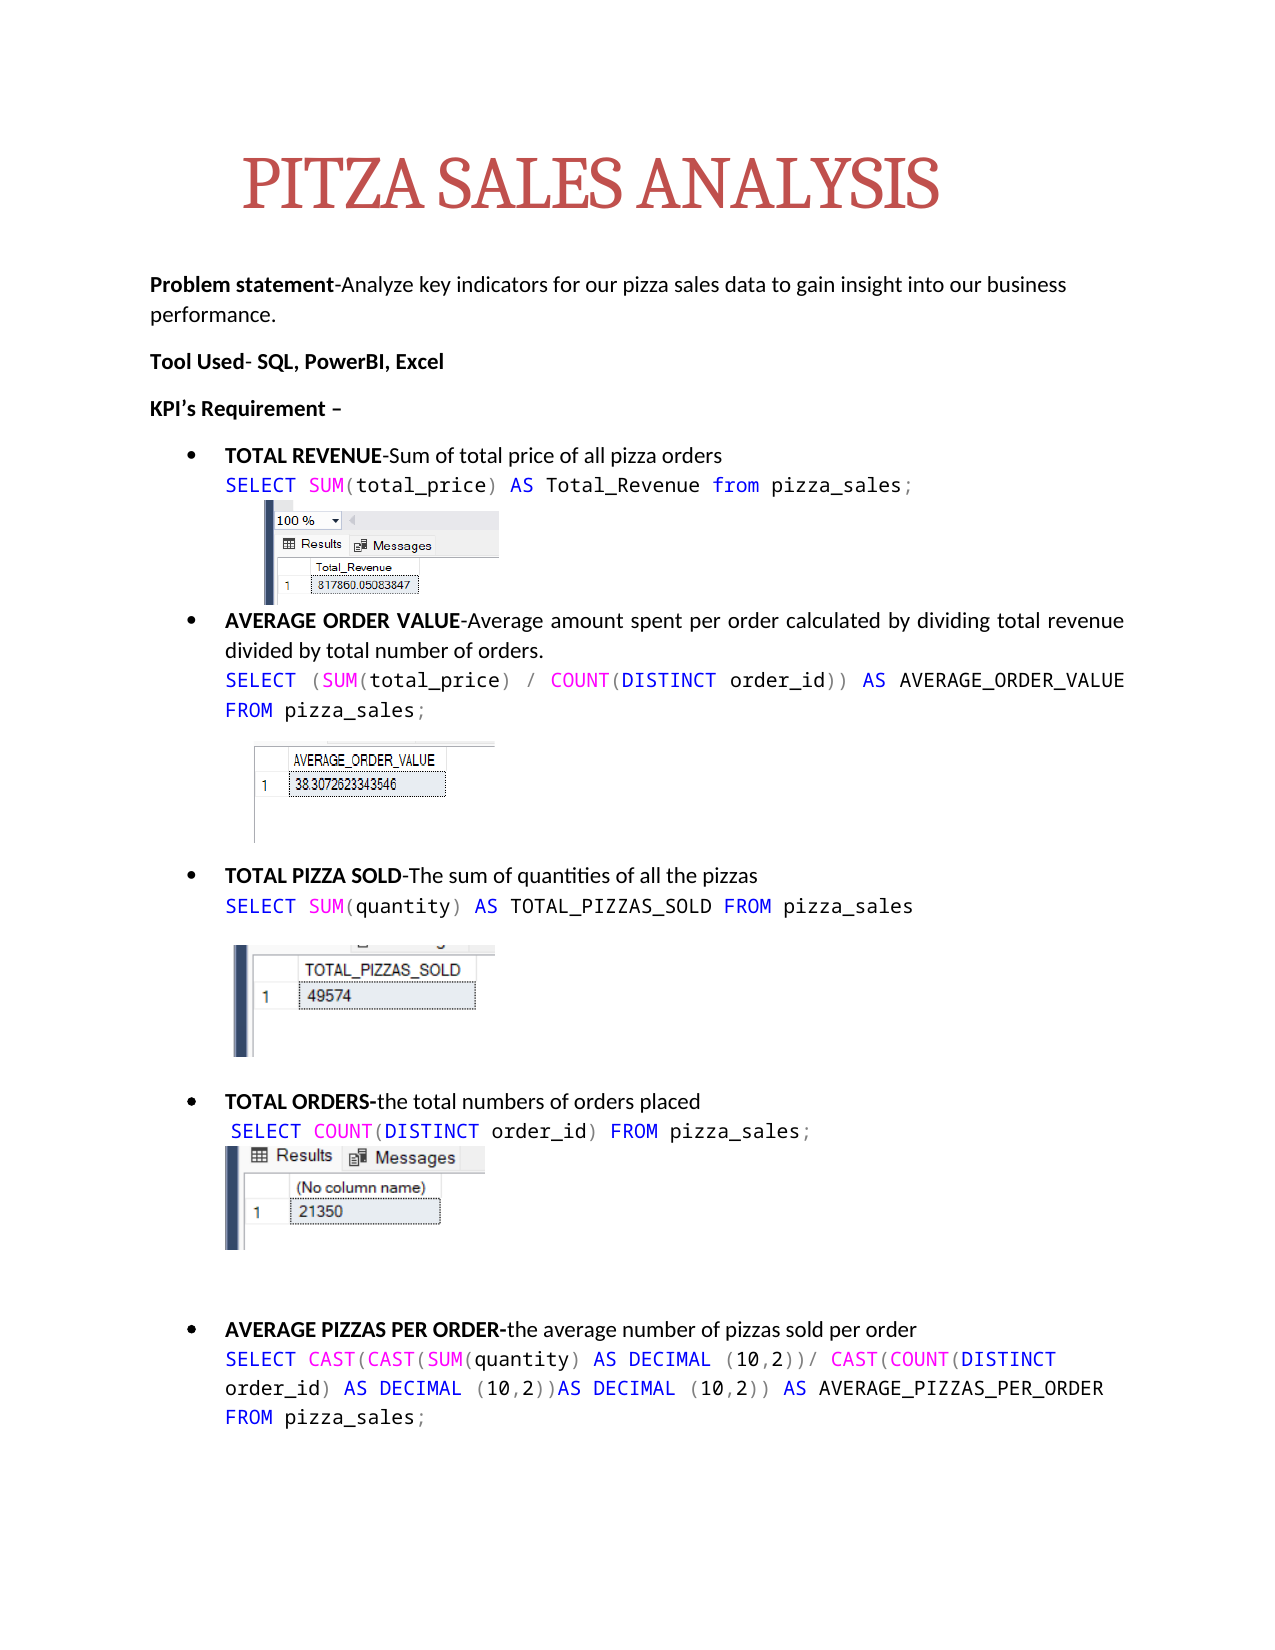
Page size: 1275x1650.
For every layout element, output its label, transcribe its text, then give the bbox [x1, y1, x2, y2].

list AVERAGE ORDER VALUE-Average amount spent per order calculated by dividing total revenue divided by total number of orders. [187, 606, 1125, 664]
list TOTAL ORDERS-the total numbers of orders placed [187, 1087, 1125, 1115]
list AVERAGE PIZZAS PER ORDER-the average number of pizzas sold per order [187, 1315, 1125, 1343]
list SELECT SUM(quantity) AS TOTAL_PIZZAS_SOLD FROM pizza_sales [225, 892, 1125, 919]
list TOTAL REVENUE-Sum of total price of all pizza orders [187, 441, 1125, 469]
title pITZA SALES ANALYSIS [150, 150, 1125, 223]
text Tool Used- SQL, PowerBI, Excel [150, 347, 1125, 375]
list SELECT CAST(CAST(SUM(quantity) AS DECIMAL (10,2))/ CAST(COUNT(DISTINCT order_id) AS DECIMAL (10,2))AS DECIMAL (10,2)) AS AVERAGE_PIZZAS_PER_ORDER FROM pizza_sales; [225, 1345, 1125, 1430]
list SELECT SUM(total_price) AS Total_Revenue from pizza_sales; [225, 471, 1125, 498]
list SELECT (SUM(total_price) / COUNT(DISTINCT order_id)) AS AVERAGE_ORDER_VALUE FROM pizza_sales; [225, 667, 1125, 723]
text KPI’s Requirement – [150, 394, 1125, 422]
list SELECT COUNT(DISTINCT order_id) FROM pizza_sales; [225, 1117, 1125, 1144]
list TOTAL PIZZA SOLD-The sum of quantities of all the pizzas [187, 862, 1125, 890]
text Problem statement-Analyze key indicators for our pizza sales data to gain insight into our business performance. [150, 270, 1125, 328]
